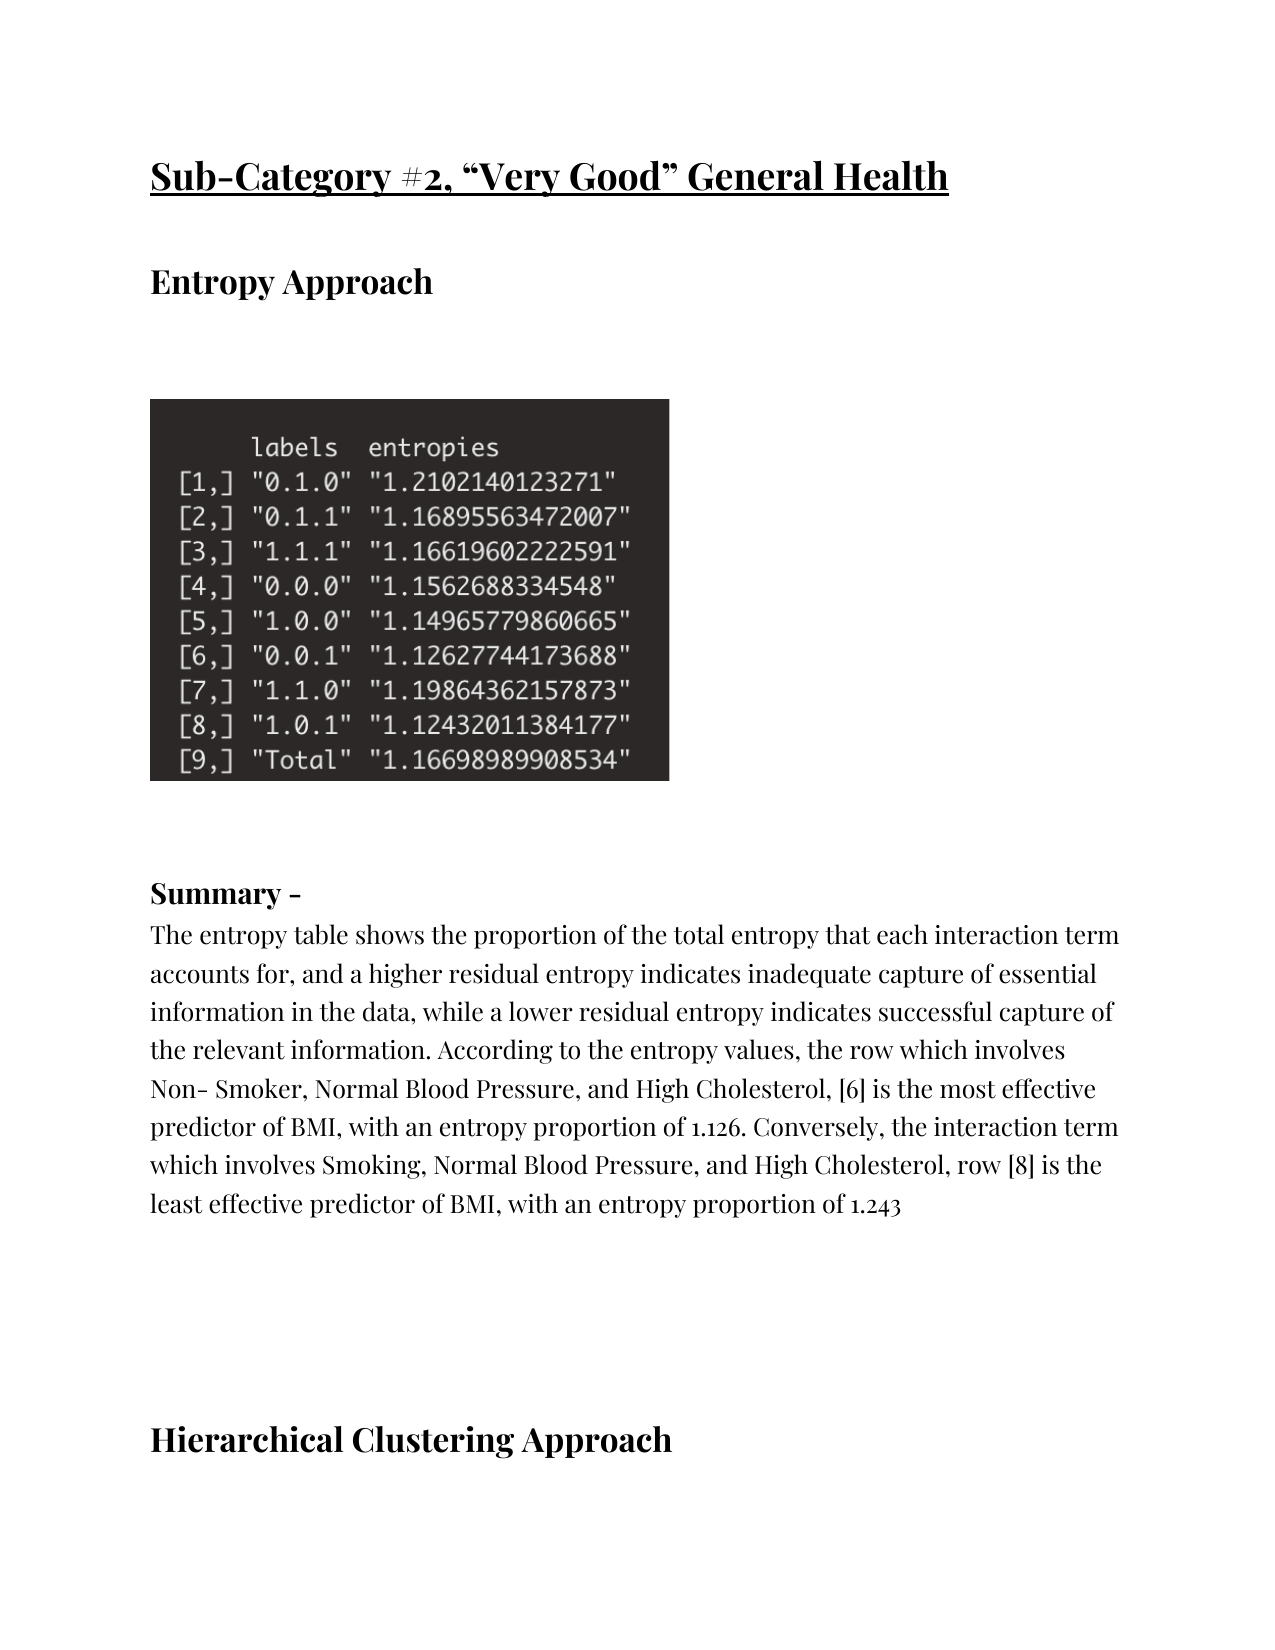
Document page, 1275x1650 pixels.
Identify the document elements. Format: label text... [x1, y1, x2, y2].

text Hierarchical Clustering Approach [150, 1416, 1125, 1461]
text The entropy table shows the proportion of the total entropy that each interaction term accounts for, and a higher residual entropy indicates inadequate capture of essential information in the data, while a lower residual entropy indicates successful capture of the relevant information. According to the entropy values, the row which involves Non- Smoker, Normal Blood Pressure, and High Cholesterol, [6] is the most effective predictor of BMI, with an entropy proportion of 1.126. Conversely, the interaction term which involves Smoking, Normal Blood Pressure, and High Cholesterol, row [8] is the least effective predictor of BMI, with an entropy proportion of 1.243 [150, 918, 1125, 1219]
text Entropy Approach [150, 259, 1125, 303]
text Summary - [150, 873, 1125, 912]
picture [150, 399, 670, 781]
text Sub-Category #2, “Very Good” General Health [150, 150, 1125, 200]
